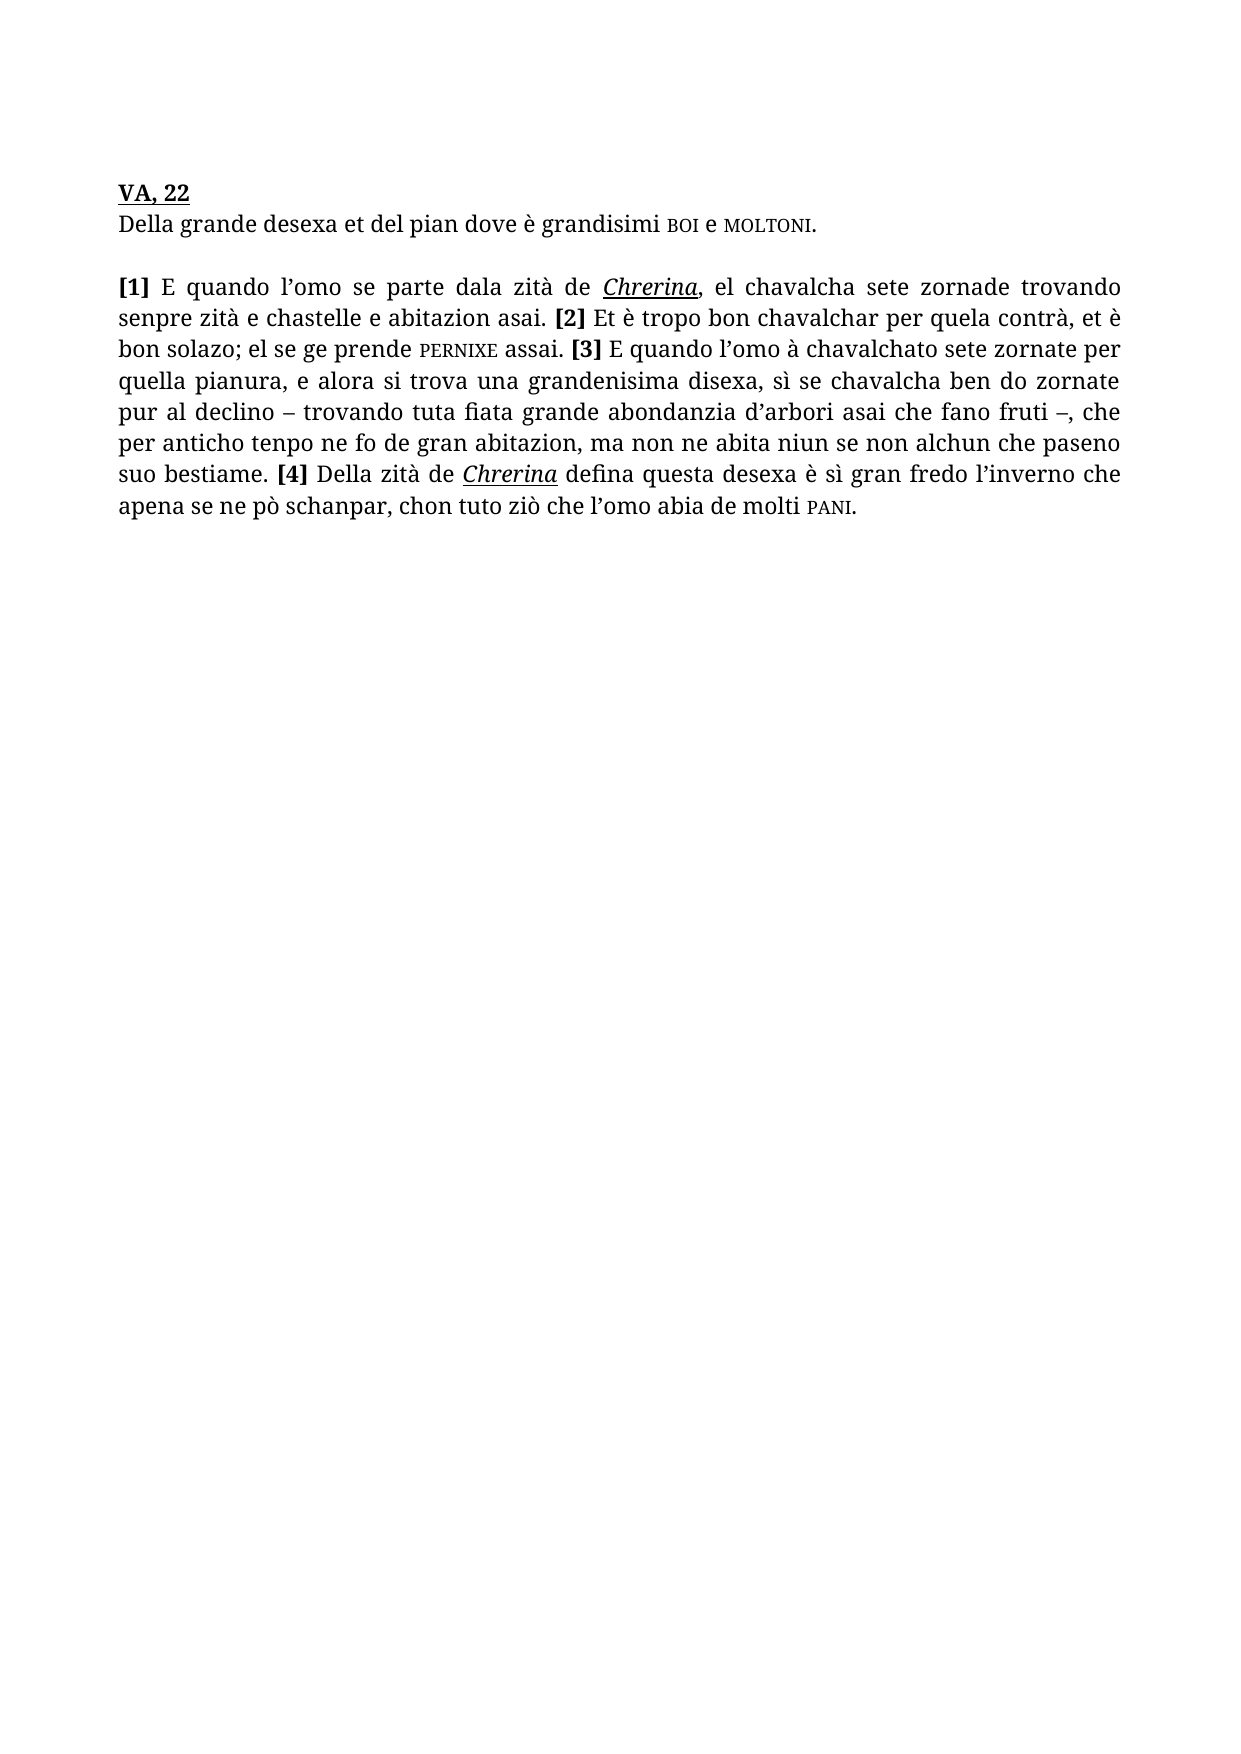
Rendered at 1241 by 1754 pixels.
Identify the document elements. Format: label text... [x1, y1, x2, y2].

text Della grande desexa et del pian dove è grandisimi boi e moltoni. [118, 208, 1122, 240]
text [1] E quando l’omo se parte dala zità de Chrerina, el chavalcha sete zornade trovando senpre zità e chastelle e abitazion asai. [2] Et è tropo bon chavalchar per quela contrà, et è bon solazo; el se ge prende pernixe assai. [3] E quando l’omo à chavalchato sete zornate per quella pianura, e alora si trova una grandenisima disexa, sì se chavalcha ben do zornate pur al declino – trovando tuta fiata grande abondanzia d’arbori asai che fano fruti –, che per anticho tenpo ne fo de gran abitazion, ma non ne abita niun se non alchun che paseno suo bestiame. [4] Della zità de Chrerina defina questa desexa è sì gran fredo l’inverno che apena se ne pò schanpar, chon tuto ziò che l’omo abia de molti pani. [118, 271, 1122, 521]
text VA, 22 [118, 177, 1122, 208]
